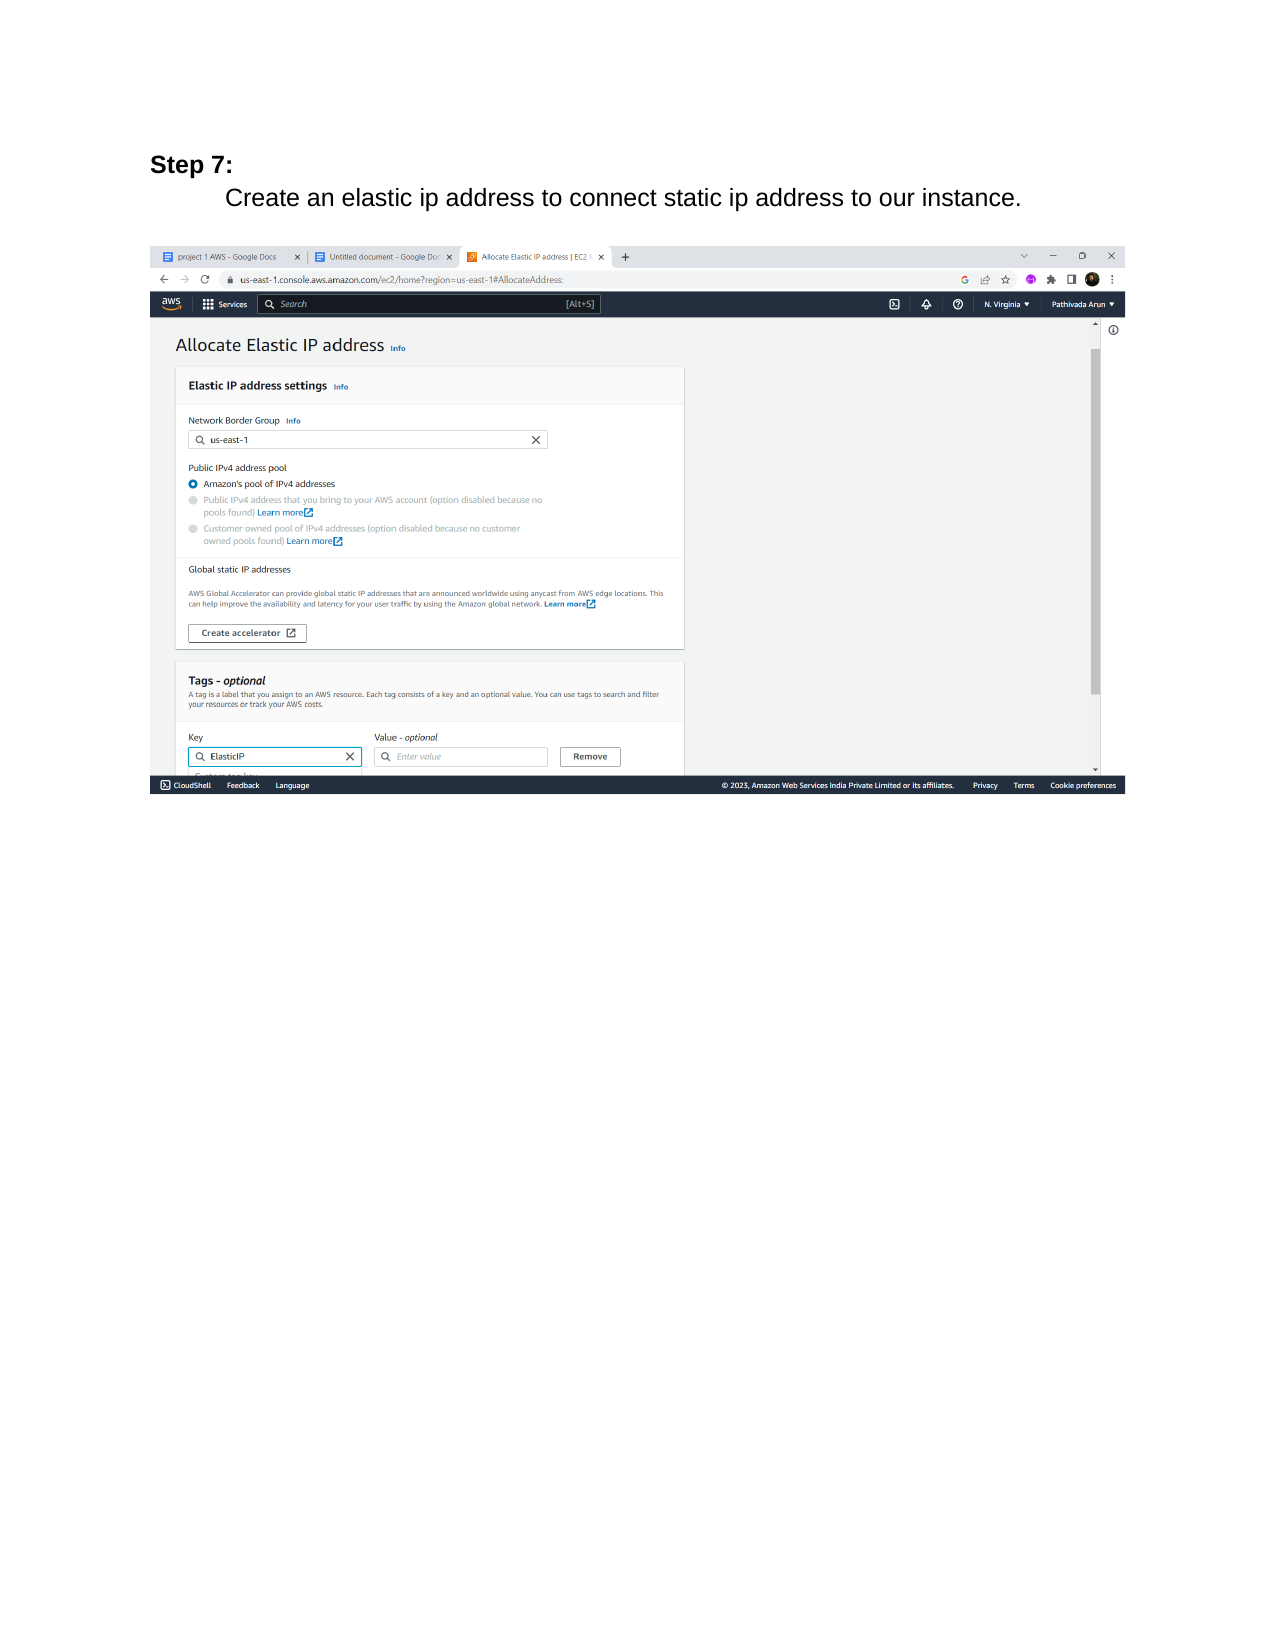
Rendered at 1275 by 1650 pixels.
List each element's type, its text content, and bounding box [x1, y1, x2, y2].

picture [150, 246, 1125, 795]
text Create an elastic ip address to connect static ip address to our instance. [150, 183, 1125, 212]
text Step 7: [150, 150, 1125, 179]
